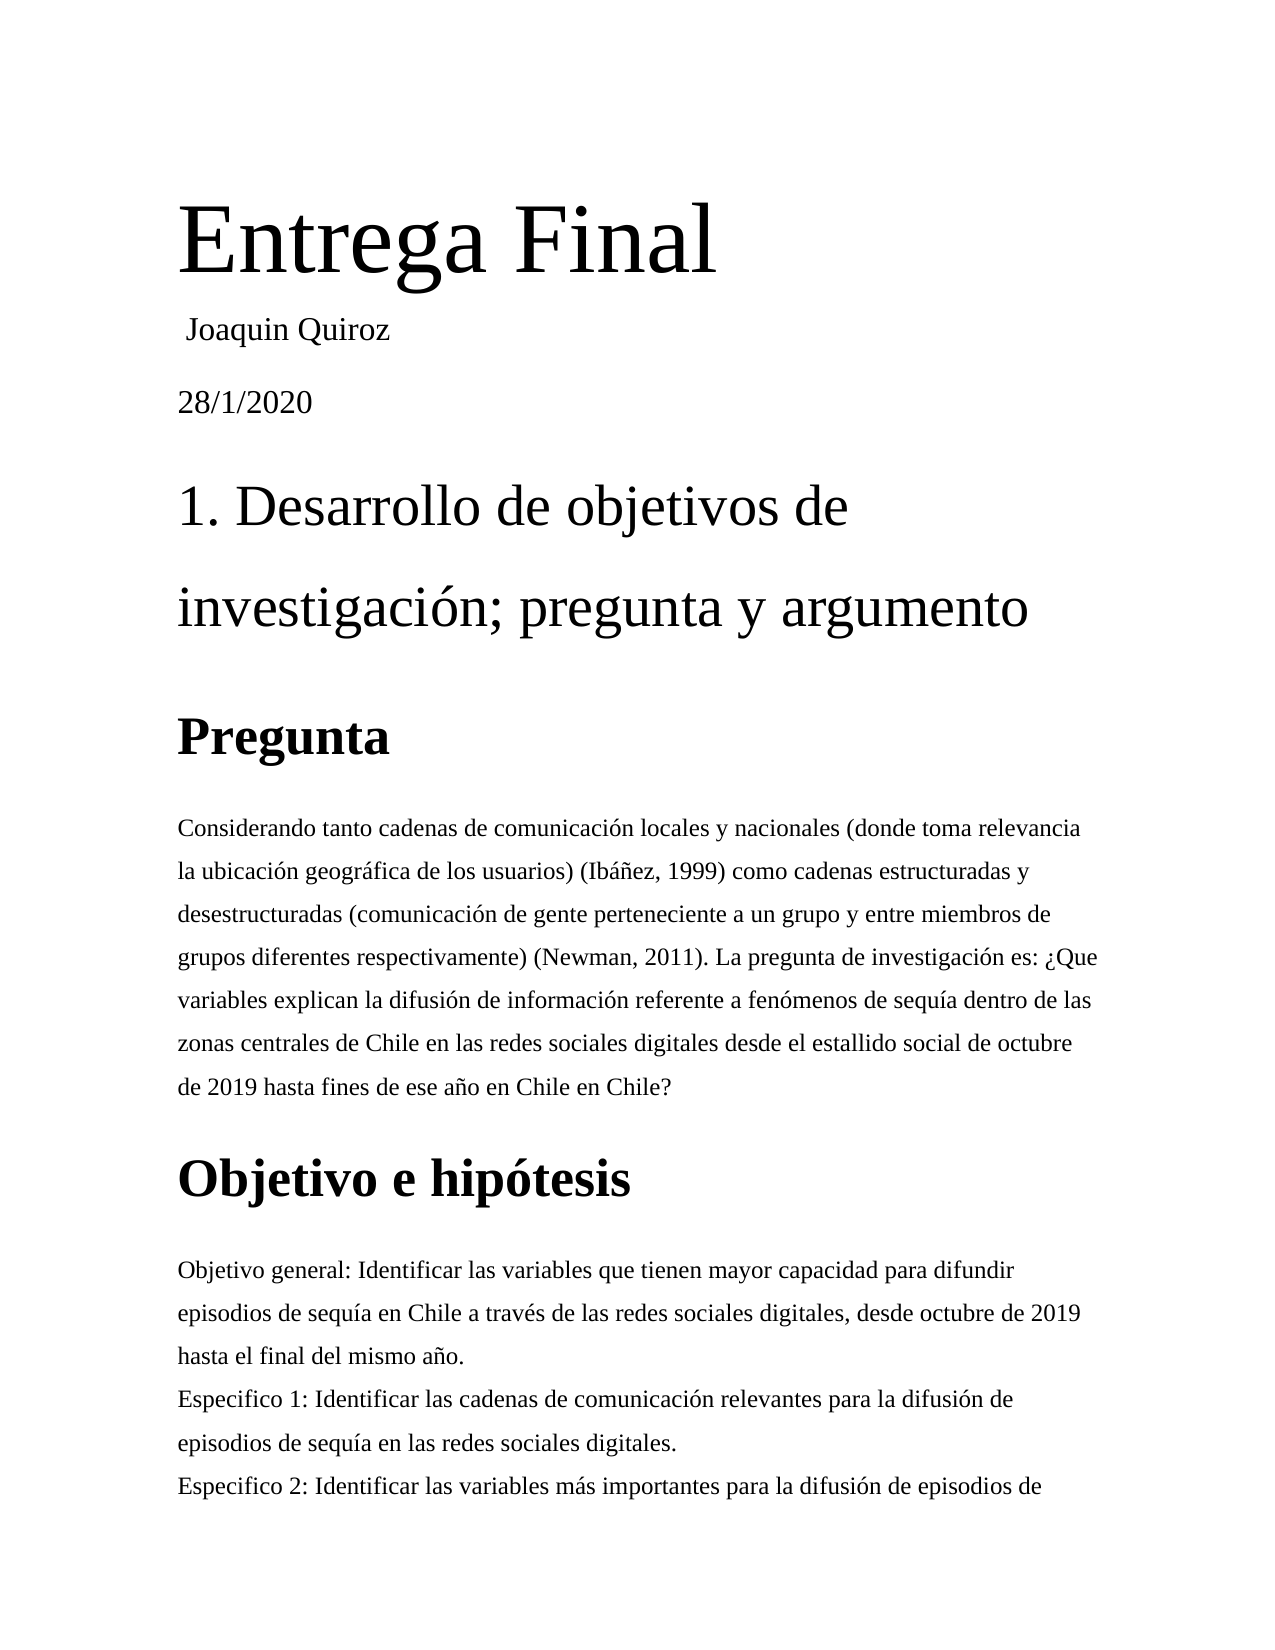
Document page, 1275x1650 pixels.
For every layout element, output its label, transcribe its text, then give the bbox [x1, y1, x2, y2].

subtitle 28/1/2020 [177, 383, 1098, 421]
subtitle Pregunta [177, 704, 1098, 766]
subtitle 1. Desarrollo de objetivos de investigación; pregunta y argumento [177, 471, 1098, 639]
subtitle Entrega Final [177, 179, 1098, 294]
subtitle Joaquin Quiroz [177, 309, 1098, 348]
subtitle Objetivo e hipótesis [177, 1146, 1098, 1208]
text Considerando tanto cadenas de comunicación locales y nacionales (donde toma relevancia la ubicación geográfica de los usuarios) (Ibáñez, 1999) como cadenas estructuradas y desestructuradas (comunicación de gente perteneciente a un grupo y entre miembros de grupos diferentes respectivamente) (Newman, 2011). La pregunta de investigación es: ¿Que variables explican la difusión de información referente a fenómenos de sequía dentro de las zonas centrales de Chile en las redes sociales digitales desde el estallido social de octubre de 2019 hasta fines de ese año en Chile en Chile? [177, 813, 1098, 1100]
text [177, 1255, 1098, 1499]
